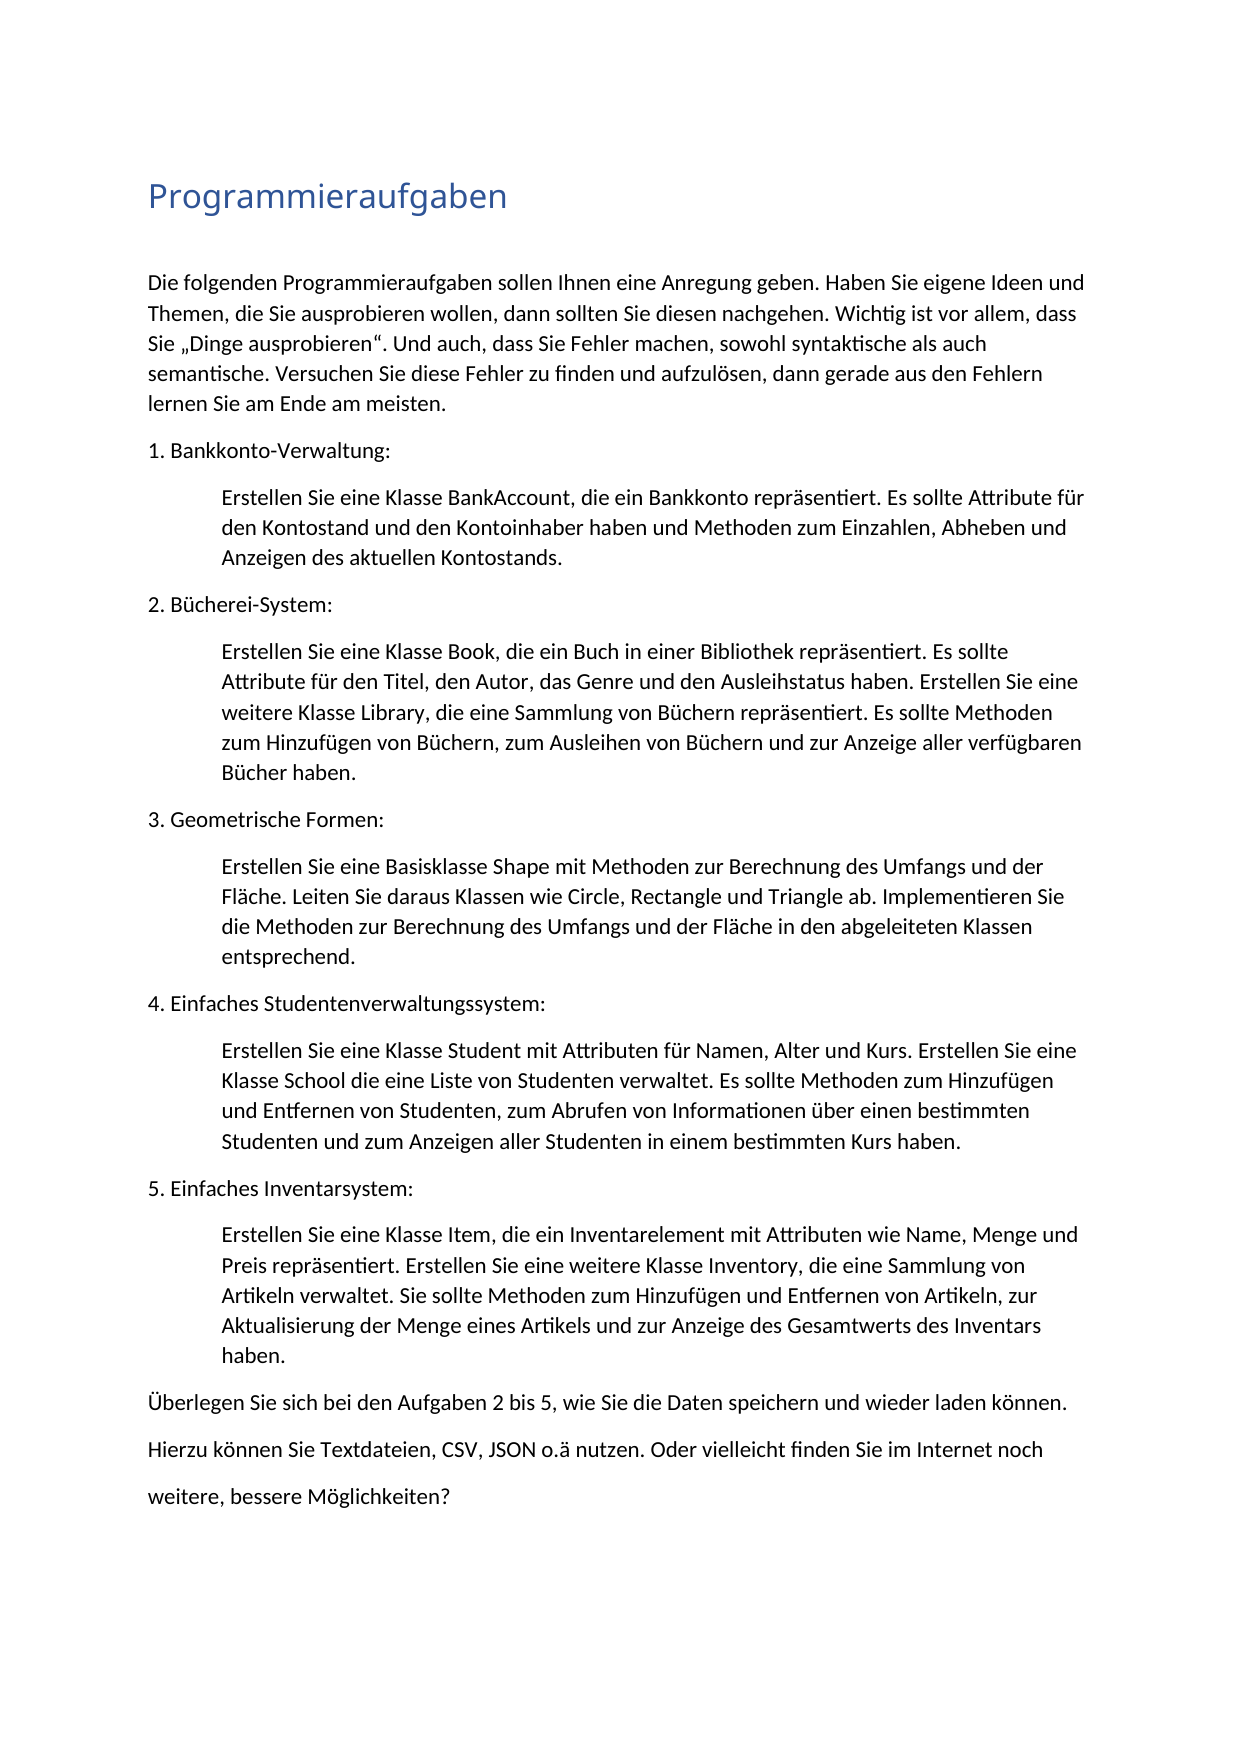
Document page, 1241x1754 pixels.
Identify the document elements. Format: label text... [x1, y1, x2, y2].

text weitere, bessere Möglichkeiten? [148, 1482, 1093, 1510]
text 4. Einfaches Studentenverwaltungssystem: [148, 989, 1093, 1017]
text 3. Geometrische Formen: [148, 805, 1093, 833]
text Überlegen Sie sich bei den Aufgaben 2 bis 5, wie Sie die Daten speichern und wieder laden können. [148, 1388, 1093, 1416]
text 1. Bankkonto-Verwaltung: [148, 436, 1093, 464]
text Hierzu können Sie Textdateien, CSV, JSON o.ä nutzen. Oder vielleicht finden Sie im Internet noch [148, 1435, 1093, 1463]
text Die folgenden Programmieraufgaben sollen Ihnen eine Anregung geben. Haben Sie eigene Ideen und Themen, die Sie ausprobieren wollen, dann sollten Sie diesen nachgehen. Wichtig ist vor allem, dass Sie „Dinge ausprobieren“. Und auch, dass Sie Fehler machen, sowohl syntaktische als auch semantische. Versuchen Sie diese Fehler zu finden und aufzulösen, dann gerade aus den Fehlern lernen Sie am Ende am meisten. [148, 268, 1093, 417]
text Erstellen Sie eine Klasse Student mit Attributen für Namen, Alter und Kurs. Erstellen Sie eine Klasse School die eine Liste von Studenten verwaltet. Es sollte Methoden zum Hinzufügen und Entfernen von Studenten, zum Abrufen von Informationen über einen bestimmten Studenten und zum Anzeigen aller Studenten in einem bestimmten Kurs haben. [221, 1036, 1093, 1155]
text Erstellen Sie eine Klasse BankAccount, die ein Bankkonto repräsentiert. Es sollte Attribute für den Kontostand und den Kontoinhaber haben und Methoden zum Einzahlen, Abheben und Anzeigen des aktuellen Kontostands. [221, 483, 1093, 571]
text 2. Bücherei-System: [148, 590, 1093, 618]
subtitle Programmieraufgaben [148, 173, 1093, 218]
text 5. Einfaches Inventarsystem: [148, 1174, 1093, 1202]
text Erstellen Sie eine Klasse Item, die ein Inventarelement mit Attributen wie Name, Menge und Preis repräsentiert. Erstellen Sie eine weitere Klasse Inventory, die eine Sammlung von Artikeln verwaltet. Sie sollte Methoden zum Hinzufügen und Entfernen von Artikeln, zur Aktualisierung der Menge eines Artikels und zur Anzeige des Gesamtwerts des Inventars haben. [221, 1221, 1093, 1369]
text Erstellen Sie eine Basisklasse Shape mit Methoden zur Berechnung des Umfangs und der Fläche. Leiten Sie daraus Klassen wie Circle, Rectangle und Triangle ab. Implementieren Sie die Methoden zur Berechnung des Umfangs und der Fläche in den abgeleiteten Klassen entsprechend. [221, 852, 1093, 970]
text Erstellen Sie eine Klasse Book, die ein Buch in einer Bibliothek repräsentiert. Es sollte Attribute für den Titel, den Autor, das Genre und den Ausleihstatus haben. Erstellen Sie eine weitere Klasse Library, die eine Sammlung von Büchern repräsentiert. Es sollte Methoden zum Hinzufügen von Büchern, zum Ausleihen von Büchern und zur Anzeige aller verfügbaren Bücher haben. [221, 637, 1093, 786]
